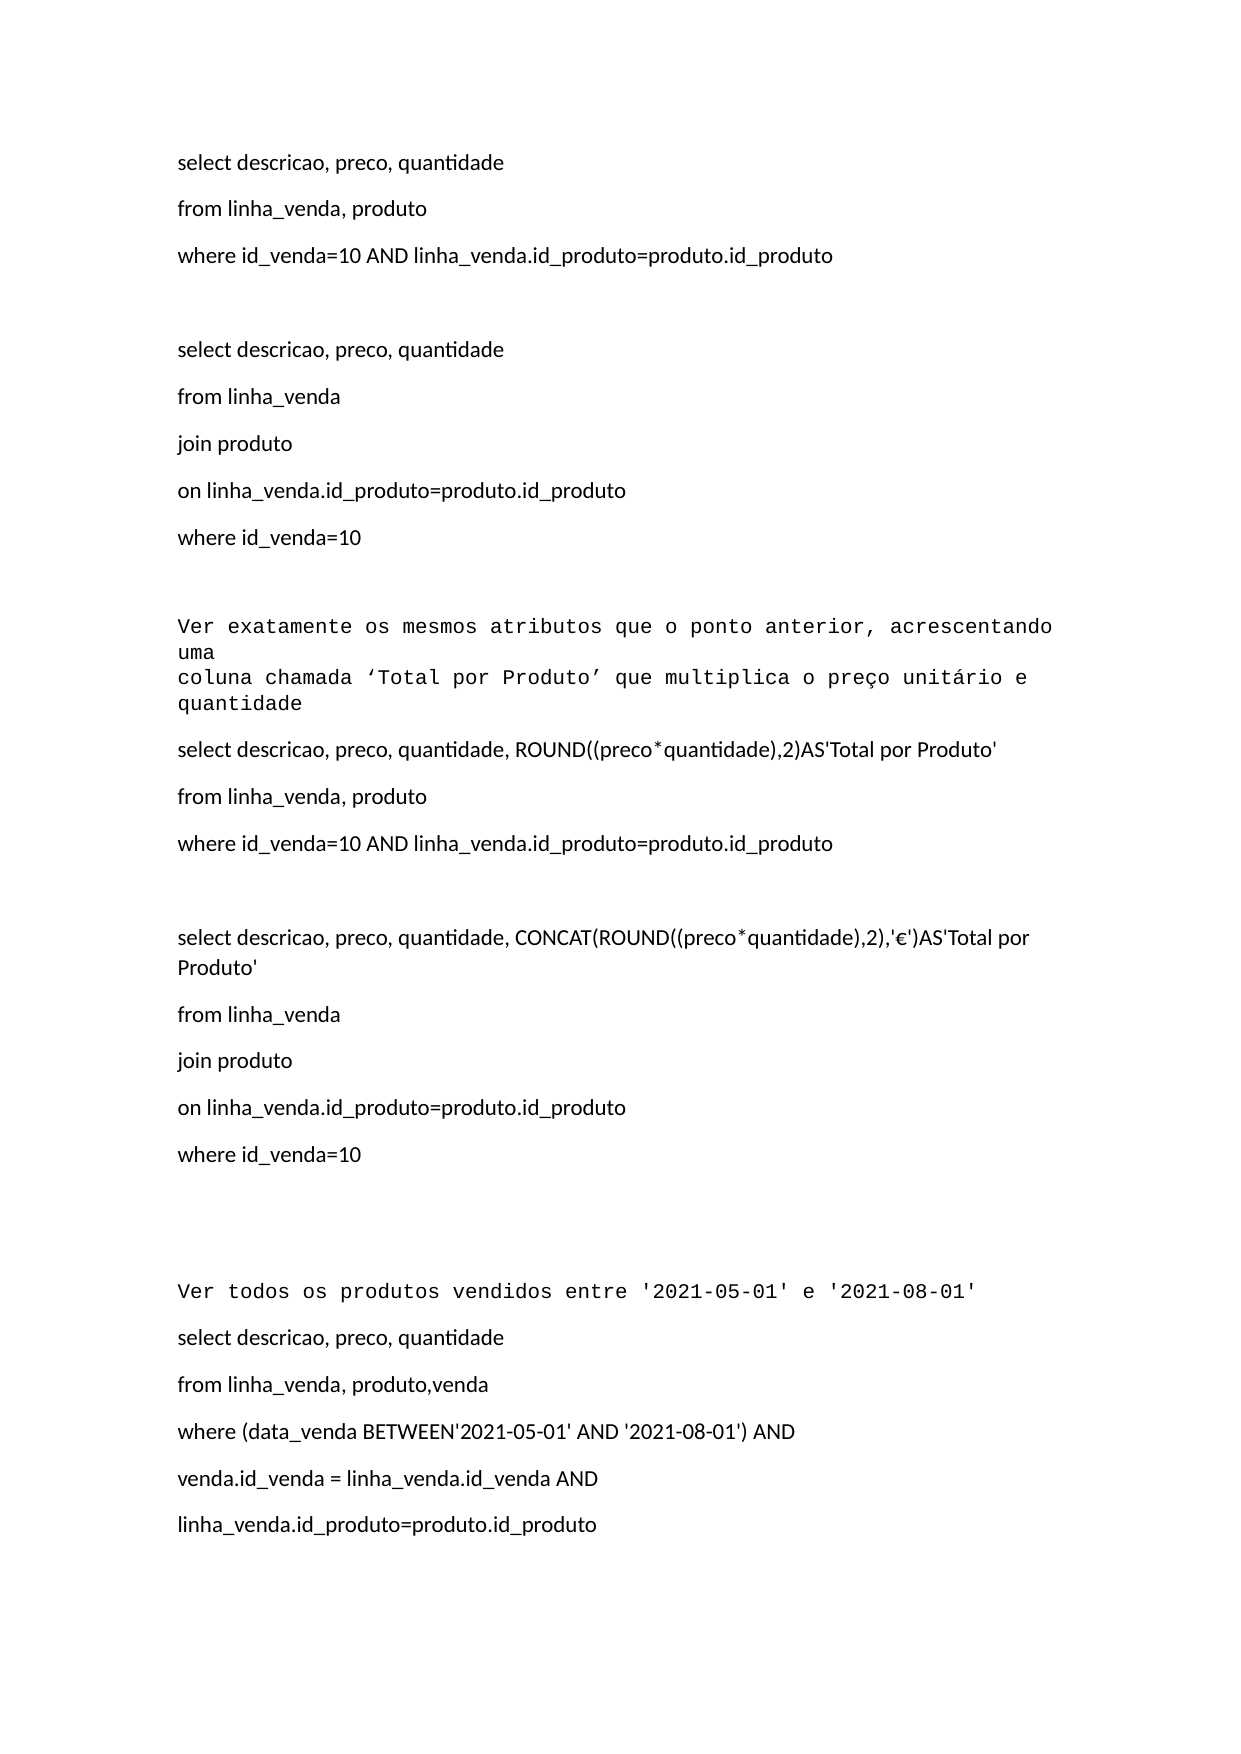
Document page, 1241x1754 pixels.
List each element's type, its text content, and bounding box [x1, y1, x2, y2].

text on linha_venda.id_produto=produto.id_produto [177, 1093, 1063, 1121]
text select descricao, preco, quantidade [177, 148, 1063, 176]
text from linha_venda, produto [177, 782, 1063, 810]
text on linha_venda.id_produto=produto.id_produto [177, 476, 1063, 504]
text where (data_venda BETWEEN'2021-05-01' AND '2021-08-01') AND [177, 1417, 1063, 1445]
text Ver todos os produtos vendidos entre '2021-05-01' e '2021-08-01' [177, 1281, 1063, 1304]
text from linha_venda, produto [177, 194, 1063, 222]
text Ver exatamente os mesmos atributos que o ponto anterior, acrescentando uma coluna chamada ‘Total por Produto’ que multiplica o preço unitário e quantidade [177, 616, 1063, 717]
text from linha_venda [177, 382, 1063, 410]
text from linha_venda [177, 1000, 1063, 1028]
text from linha_venda, produto,venda [177, 1370, 1063, 1398]
text select descricao, preco, quantidade, ROUND((preco*quantidade),2)AS'Total por Produto' [177, 735, 1063, 763]
text join produto [177, 429, 1063, 457]
text where id_venda=10 [177, 1140, 1063, 1168]
text venda.id_venda = linha_venda.id_venda AND [177, 1464, 1063, 1492]
text select descricao, preco, quantidade [177, 1323, 1063, 1351]
text where id_venda=10 [177, 523, 1063, 551]
text select descricao, preco, quantidade [177, 335, 1063, 363]
text where id_venda=10 AND linha_venda.id_produto=produto.id_produto [177, 241, 1063, 269]
text where id_venda=10 AND linha_venda.id_produto=produto.id_produto [177, 829, 1063, 857]
text select descricao, preco, quantidade, CONCAT(ROUND((preco*quantidade),2),'€')AS'Total por Produto' [177, 923, 1063, 981]
text linha_venda.id_produto=produto.id_produto [177, 1511, 1063, 1539]
text join produto [177, 1047, 1063, 1074]
